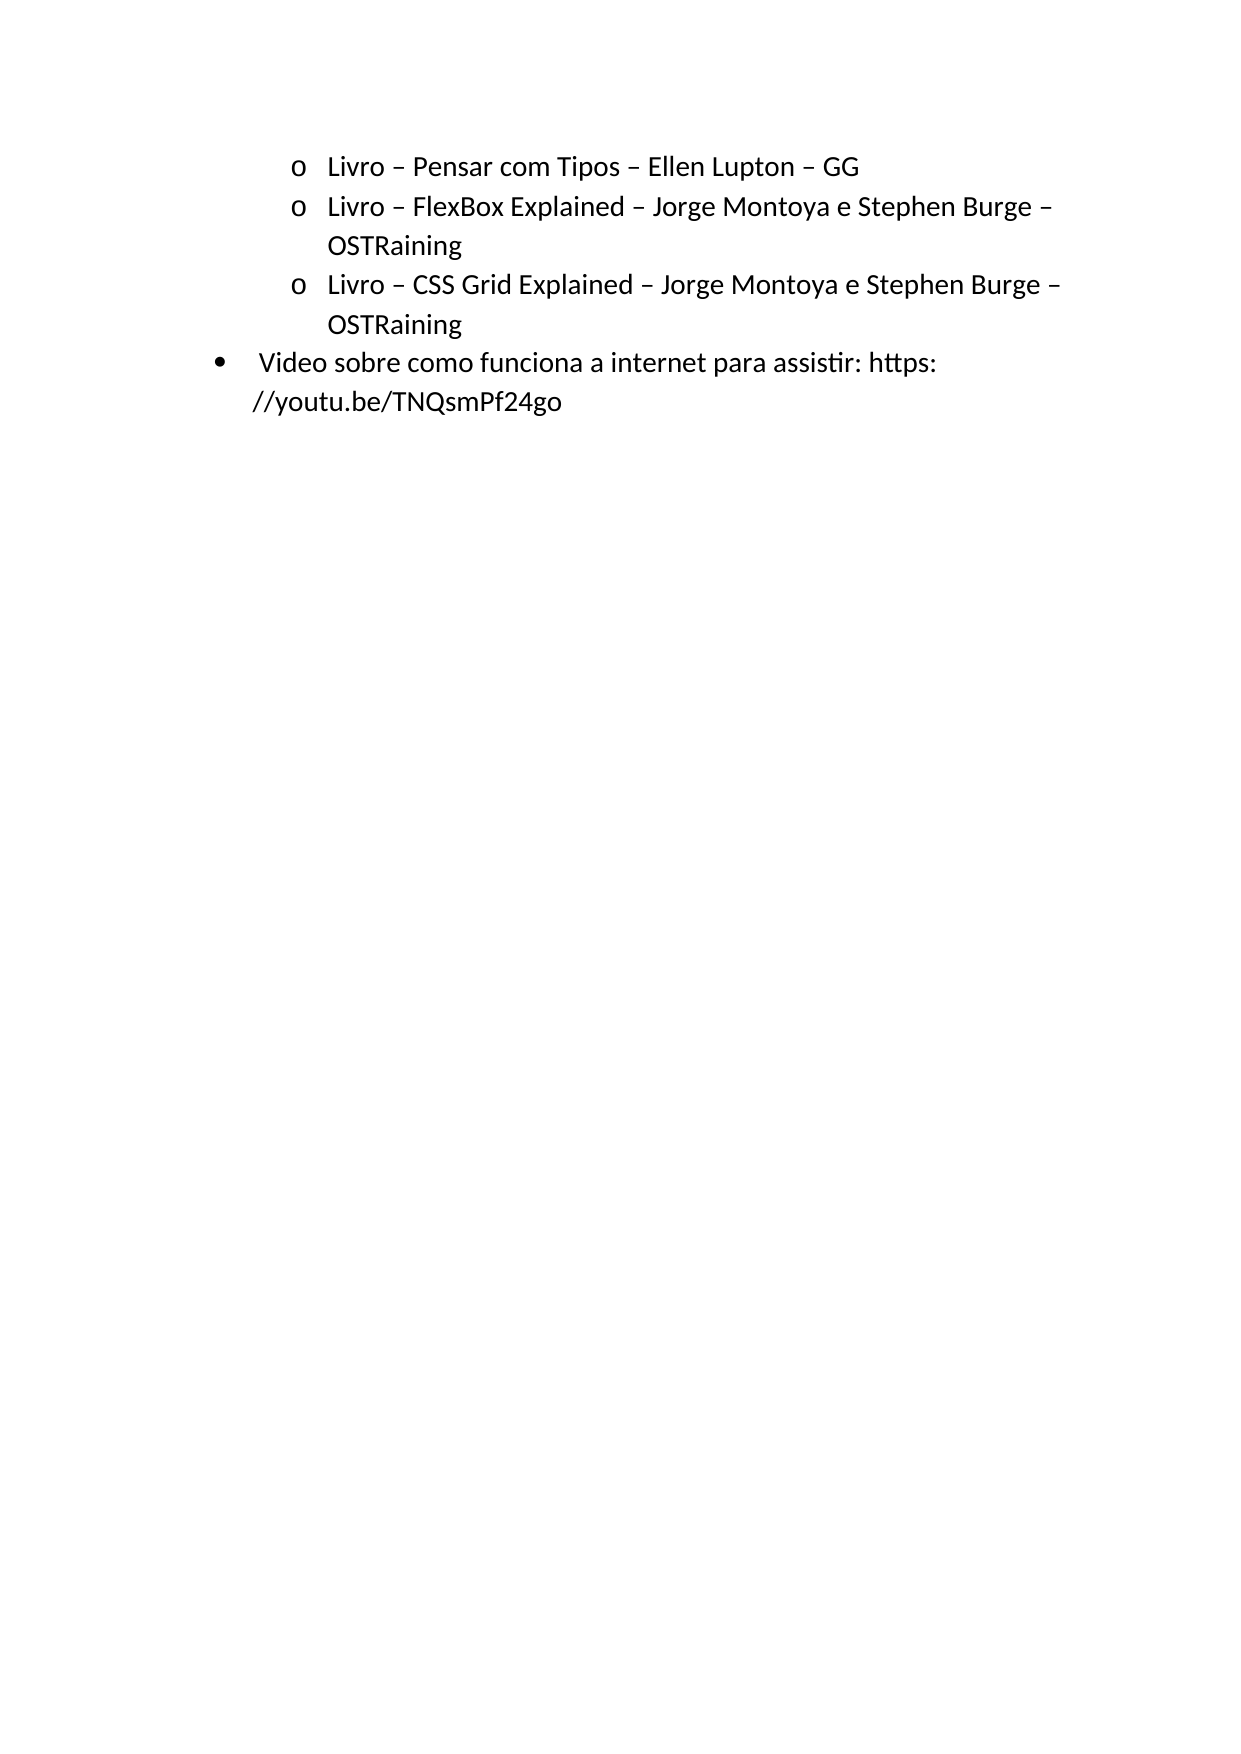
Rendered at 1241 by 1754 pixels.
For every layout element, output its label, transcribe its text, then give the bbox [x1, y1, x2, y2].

list Livro – FlexBox Explained – Jorge Montoya e Stephen Burge – OSTRaining [290, 188, 1063, 263]
list Video sobre como funciona a internet para assistir: https: //youtu.be/TNQsmPf24go [215, 344, 1063, 418]
list Livro – Pensar com Tipos – Ellen Lupton – GG [290, 148, 1063, 185]
list Livro – CSS Grid Explained – Jorge Montoya e Stephen Burge – OSTRaining [290, 266, 1063, 341]
